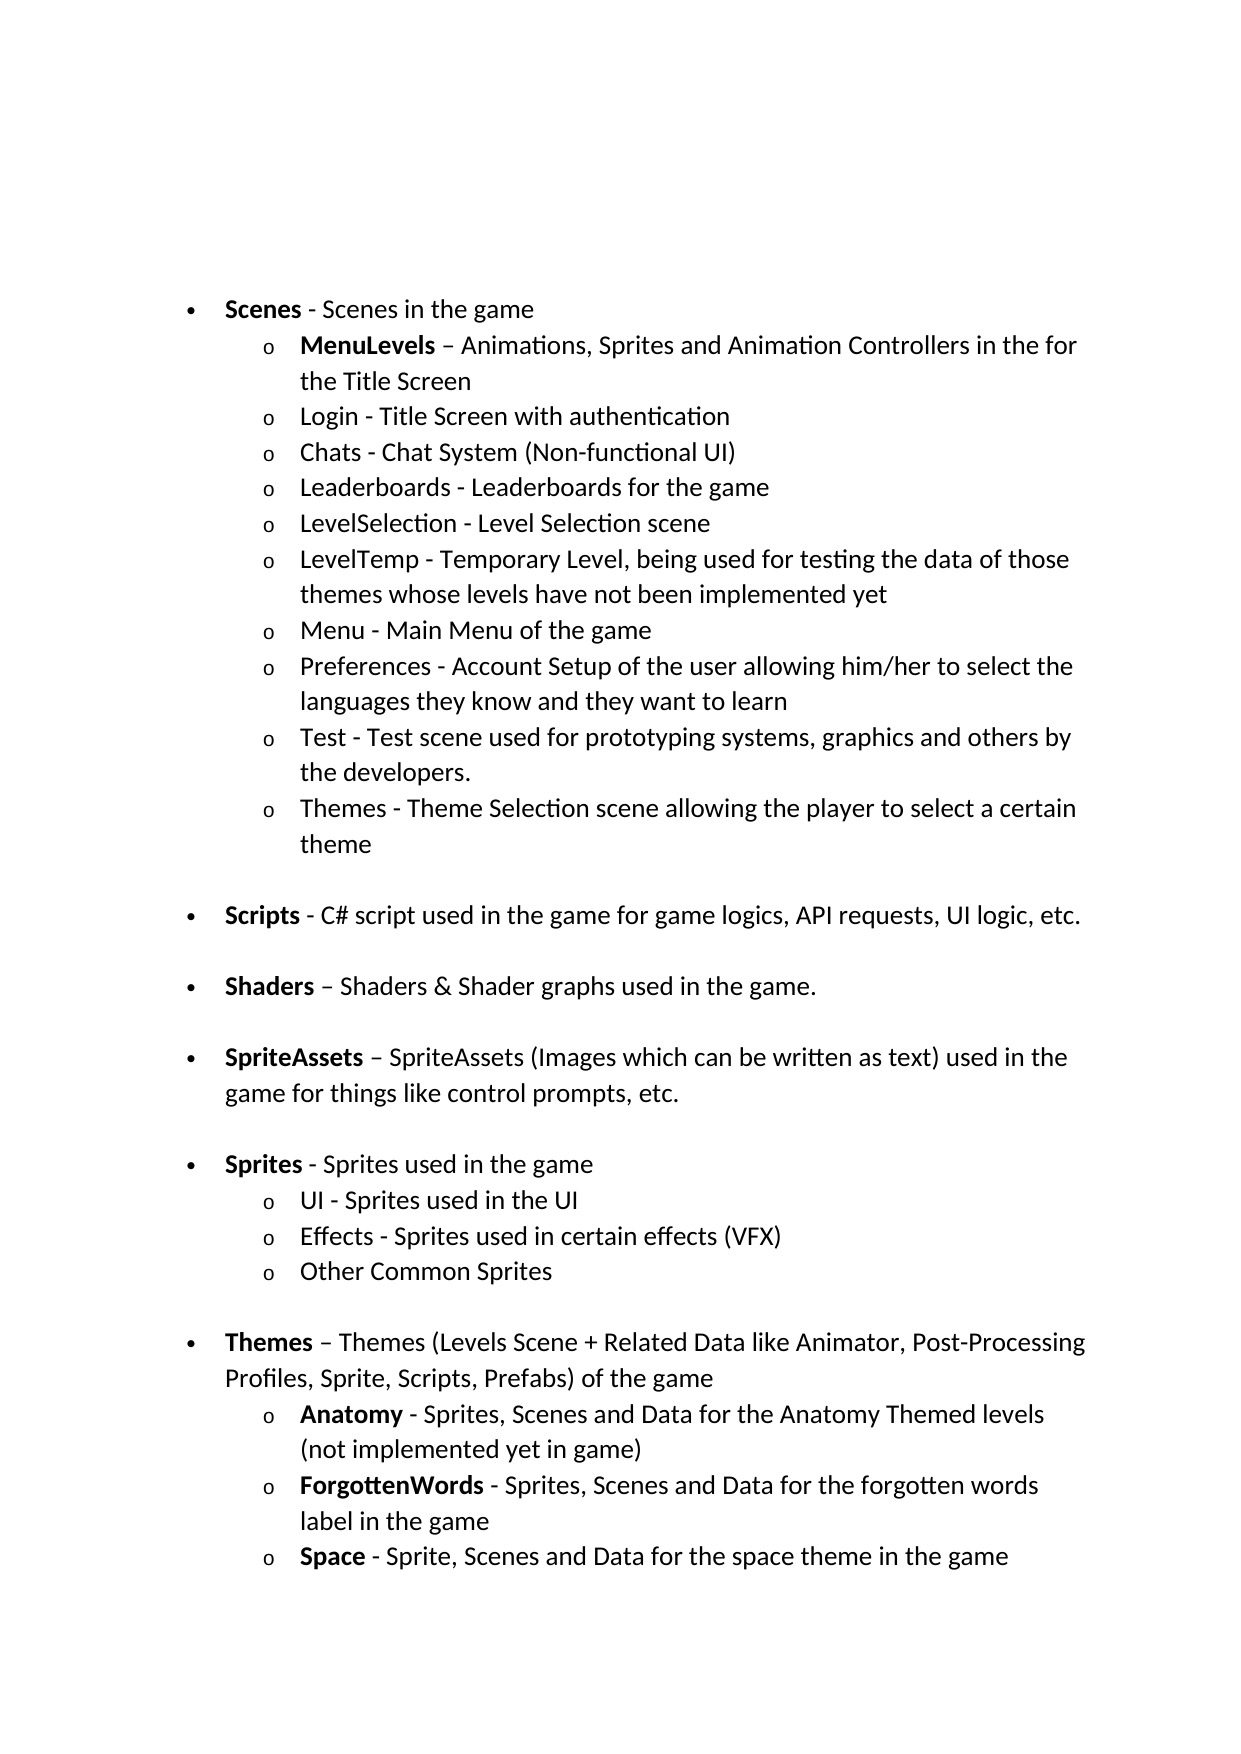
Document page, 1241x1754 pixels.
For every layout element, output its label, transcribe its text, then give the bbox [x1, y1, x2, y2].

list LevelSelection - Level Selection scene [262, 506, 1090, 539]
list Space - Sprite, Scenes and Data for the space theme in the game [262, 1539, 1090, 1572]
list Sprites - Sprites used in the game [187, 1147, 1090, 1181]
list Preferences - Account Setup of the user allowing him/her to select the languages they know and they want to learn [262, 649, 1090, 717]
list Themes – Themes (Levels Scene + Related Data like Animator, Post-Processing Profiles, Sprite, Scripts, Prefabs) of the game [187, 1326, 1090, 1394]
list Chats - Chat System (Non-functional UI) [262, 435, 1090, 468]
list Effects - Sprites used in certain effects (VFX) [262, 1219, 1090, 1252]
list Menu - Main Menu of the game [262, 613, 1090, 646]
list Leaderboards - Leaderboards for the game [262, 471, 1090, 504]
list MenuLevels – Animations, Sprites and Animation Controllers in the for the Title Screen [262, 328, 1090, 397]
list ForgottenWords - Sprites, Scenes and Data for the forgotten words label in the game [262, 1468, 1090, 1537]
list Themes - Theme Selection scene allowing the player to select a certain theme [262, 791, 1090, 860]
list Shaders – Shaders & Shader graphs used in the game. [187, 969, 1090, 1002]
list Scenes - Scenes in the game [187, 292, 1090, 326]
list SpriteAssets – SpriteAssets (Images which can be written as text) used in the game for things like control prompts, etc. [187, 1041, 1090, 1109]
list Other Common Sprites [262, 1254, 1090, 1287]
list Login - Title Screen with authentication [262, 399, 1090, 432]
list Scripts - C# script used in the game for game logics, API requests, UI logic, etc. [187, 898, 1090, 931]
list LevelTemp - Temporary Level, being used for testing the data of those themes whose levels have not been implemented yet [262, 542, 1090, 611]
list UI - Sprites used in the UI [262, 1183, 1090, 1216]
list Anatomy - Sprites, Scenes and Data for the Anatomy Themed levels (not implemented yet in game) [262, 1397, 1090, 1466]
list Test - Test scene used for prototyping systems, graphics and others by the developers. [262, 720, 1090, 789]
